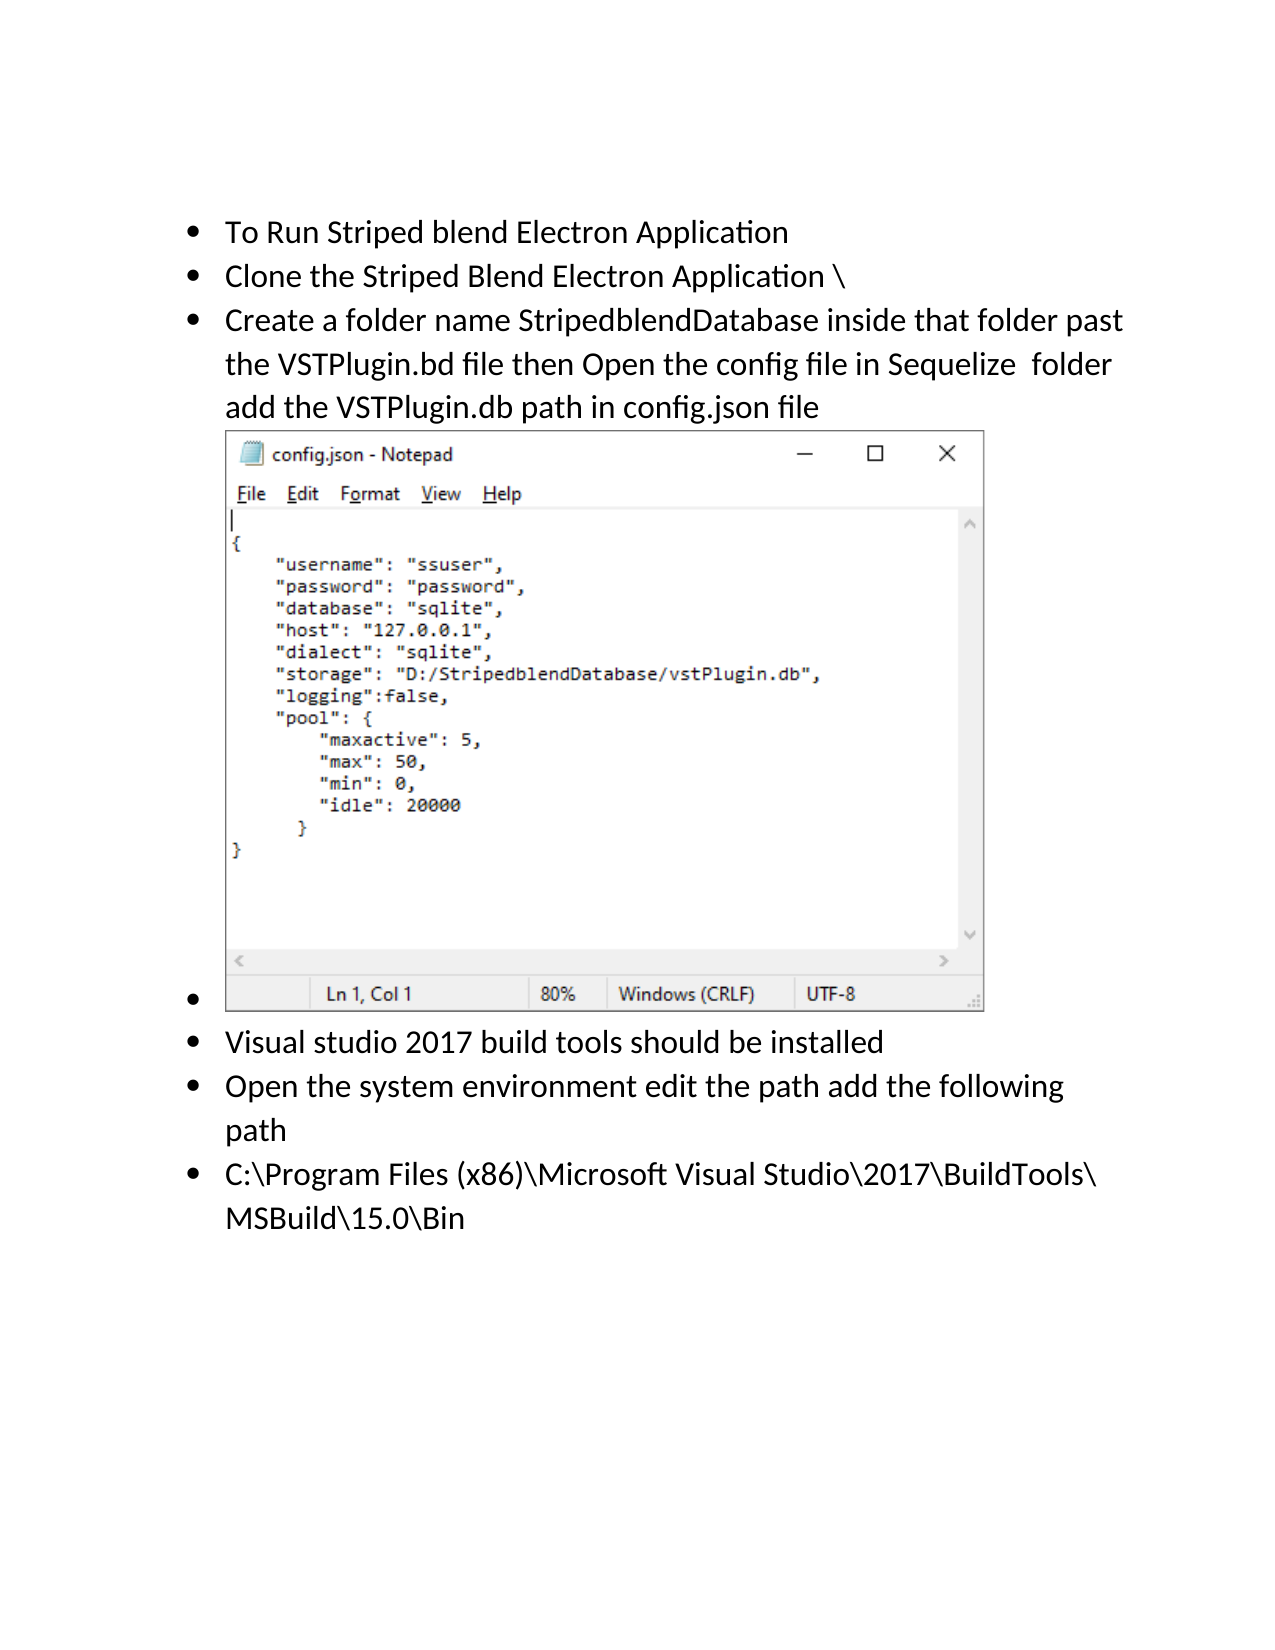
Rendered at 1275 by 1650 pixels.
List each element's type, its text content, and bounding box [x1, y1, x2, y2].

list Open the system environment edit the path add the following path [187, 1065, 1125, 1150]
picture [225, 430, 985, 1012]
list Clone the Striped Blend Electron Application \ [187, 254, 1125, 295]
list C:\Program Files (x86)\Microsoft Visual Studio\2017\BuildTools\MSBuild\15.0\Bin [187, 1153, 1125, 1238]
list Create a folder name StripedblendDatabase inside that folder past the VSTPlugin.bd file then Open the config file in Sequelize folder add the VSTPlugin.db path in config.json file [187, 298, 1125, 427]
list Visual studio 2017 build tools should be installed [187, 1021, 1125, 1062]
list To Run Striped blend Electron Application [187, 211, 1125, 251]
